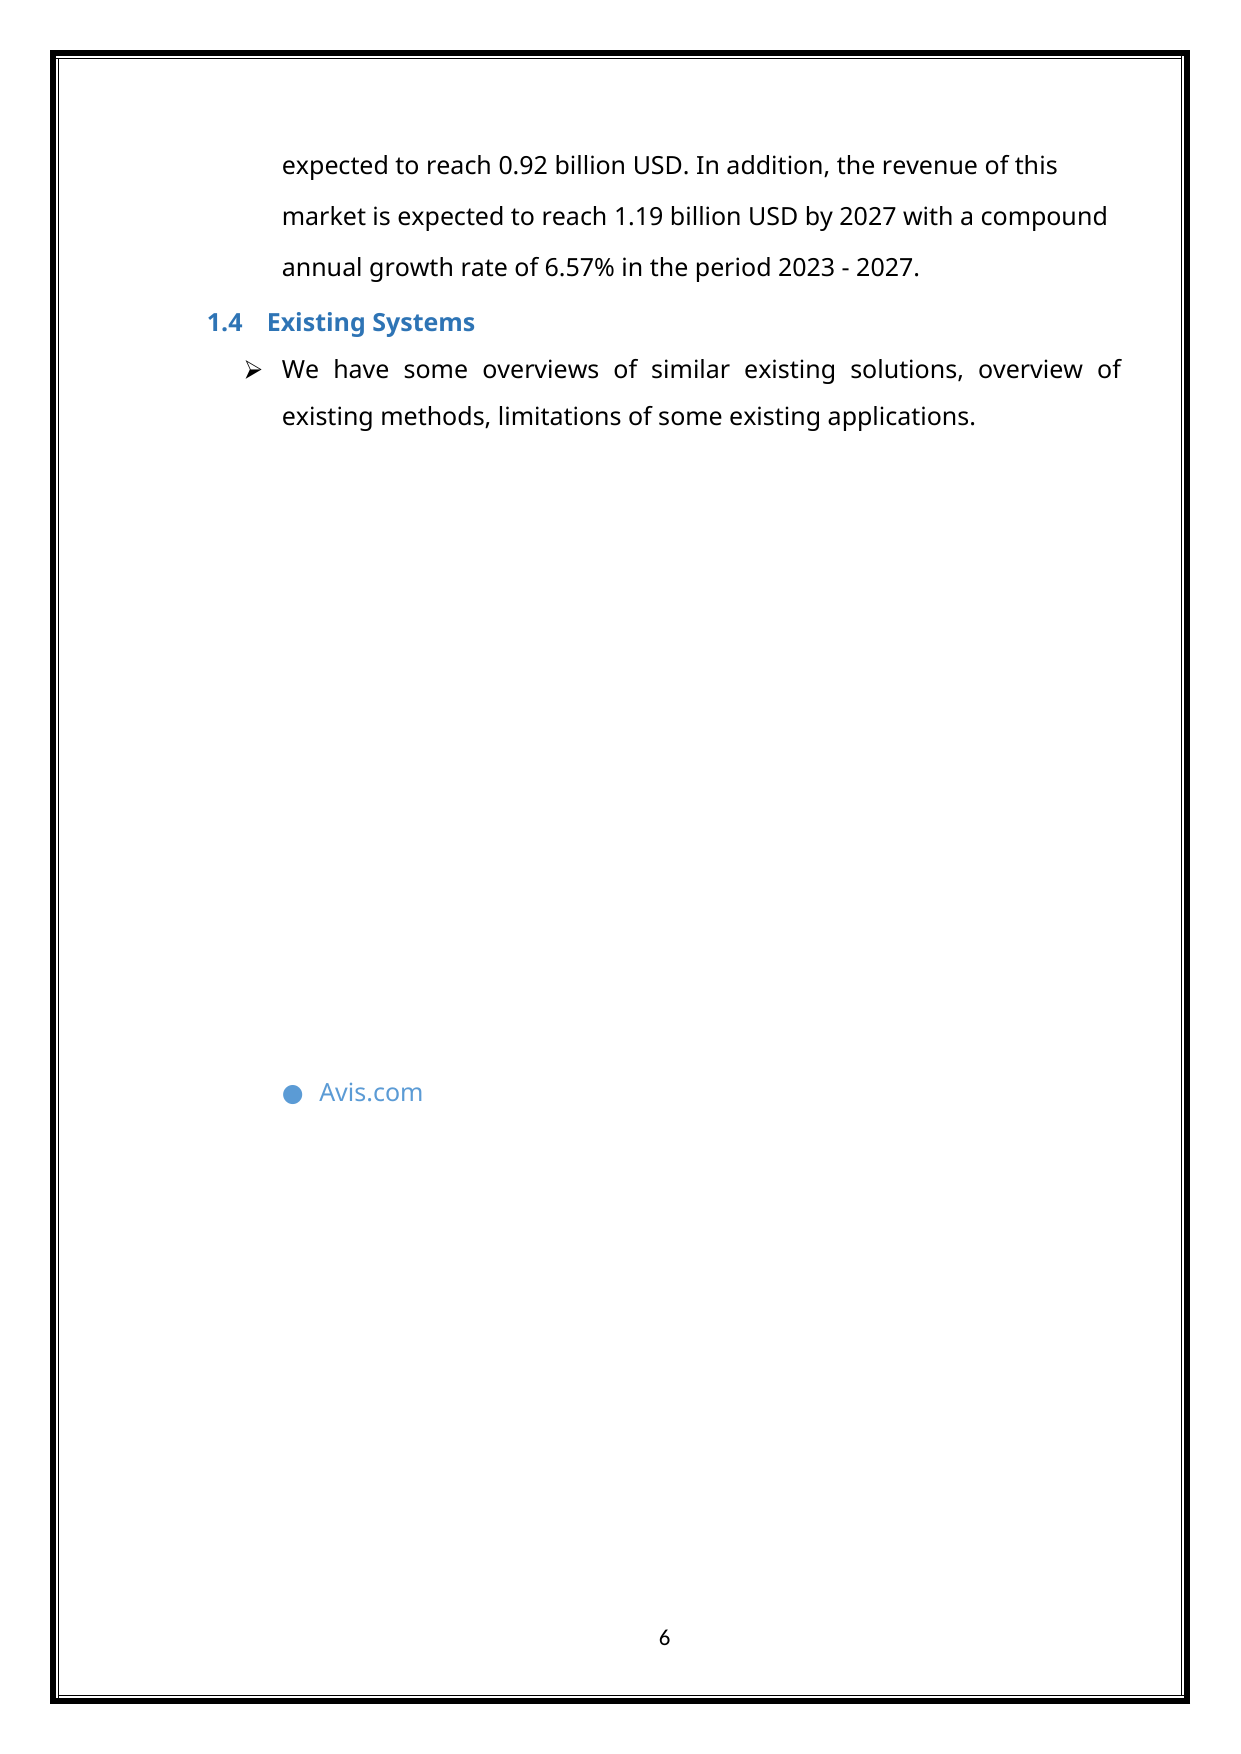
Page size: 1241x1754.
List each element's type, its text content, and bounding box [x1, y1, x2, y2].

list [244, 148, 1122, 284]
list Avis.com [282, 1064, 1122, 1115]
subtitle Existing Systems [207, 305, 1122, 339]
list We have some overviews of similar existing solutions, overview of existing methods, limitations of some existing applications. [244, 342, 1122, 432]
